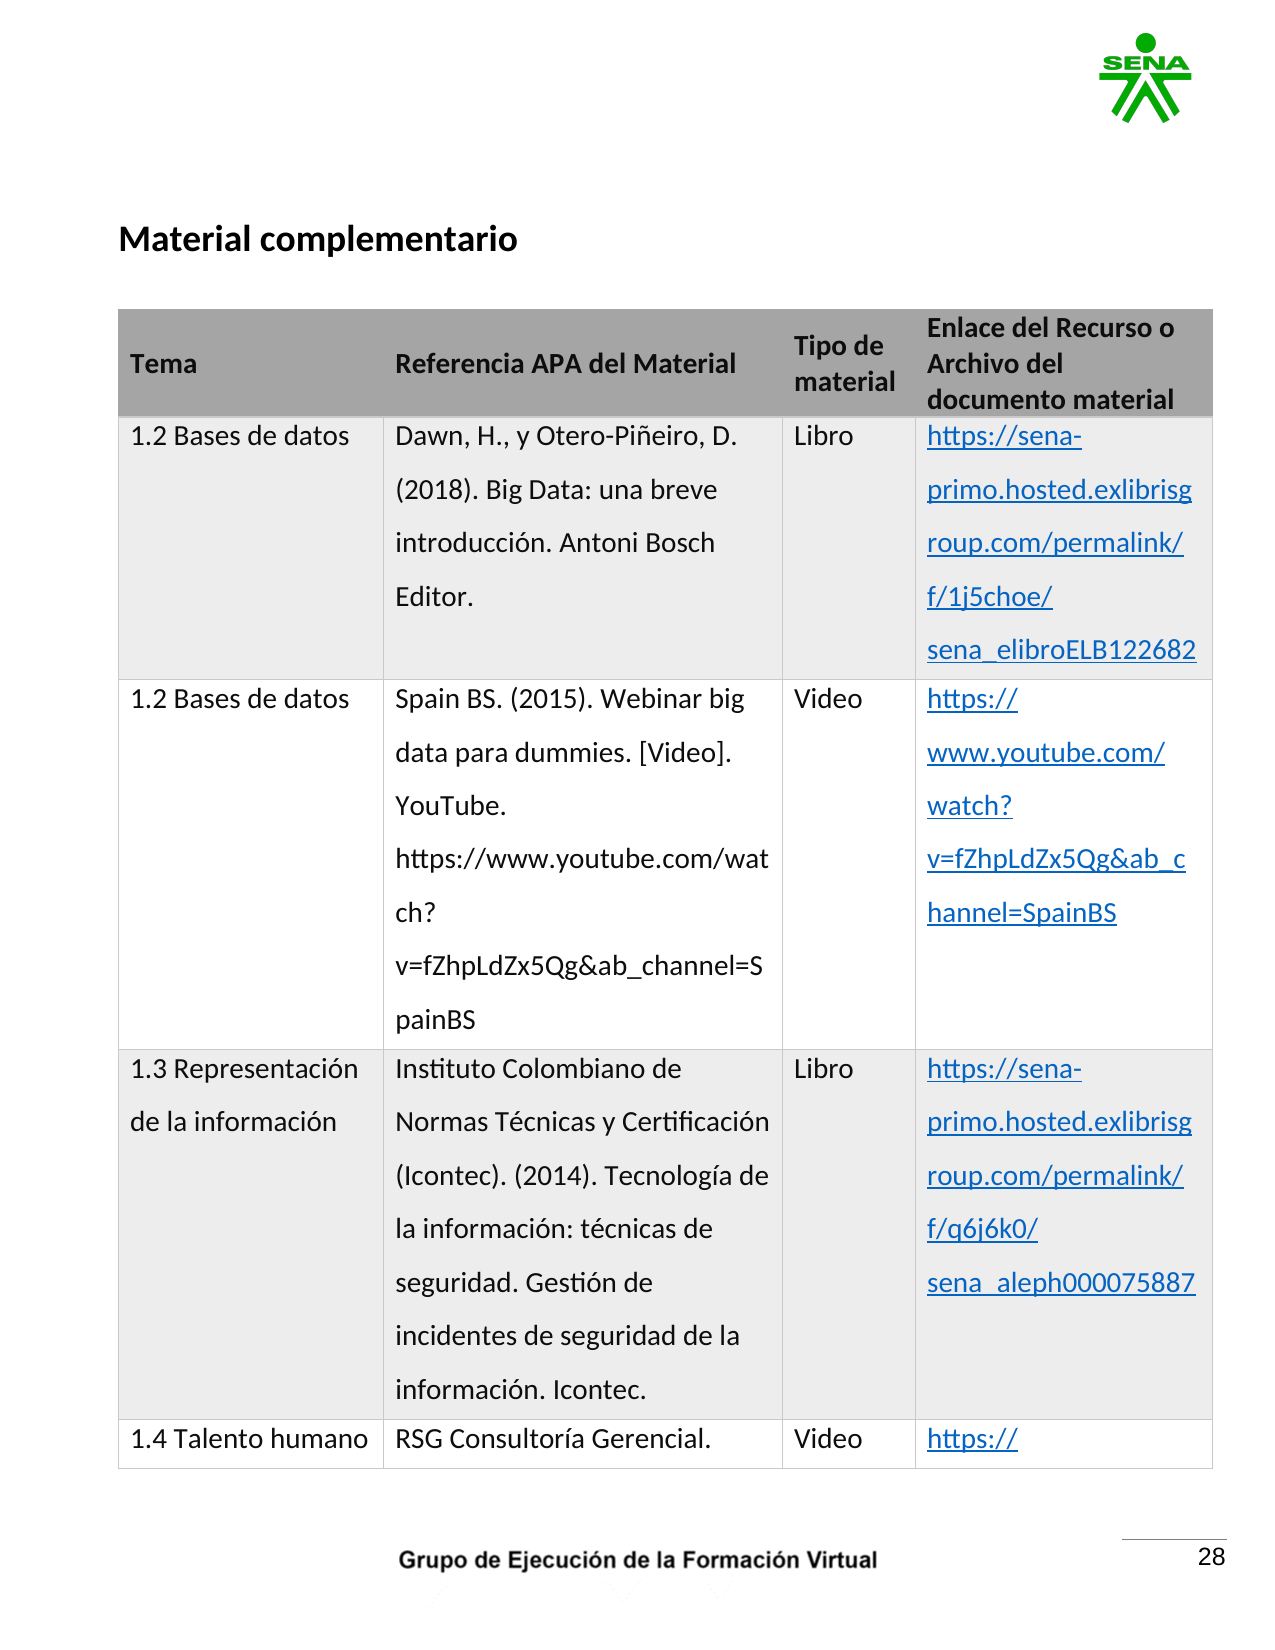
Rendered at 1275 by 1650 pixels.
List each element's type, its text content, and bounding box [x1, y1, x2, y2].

table_header Enlace del Recurso o Archivo del documento material [916, 310, 1212, 416]
table_header Tema [119, 310, 383, 416]
table_cell Spain BS. (2015). Webinar big data para dummies. [Video]. YouTube. https://www.youtube.com/watch?v=fZhpLdZx5Qg&ab_channel=SpainBS [384, 680, 782, 1049]
table_header Referencia APA del Material [384, 310, 782, 416]
table_cell Video [783, 680, 915, 1049]
table_cell 1.2 Bases de datos [119, 680, 383, 1049]
table_cell Dawn, H., y Otero-Piñeiro, D. (2018). Big Data: una breve introducción. Antoni Bosch Editor. [384, 418, 782, 679]
table_cell 1.3 Representación de la información [119, 1050, 383, 1419]
table_cell https://sena-primo.hosted.exlibrisgroup.com/permalink/f/1j5choe/sena_elibroELB122682 [916, 418, 1212, 679]
picture [1099, 33, 1192, 123]
table_cell Libro [783, 1050, 915, 1419]
table_cell 1.2 Bases de datos [119, 418, 383, 679]
table_cell https://www.youtube.com/watch?v=VHCGFSrAAio [916, 1420, 1212, 1468]
text Material complementario [118, 215, 1157, 261]
table_cell Video [783, 1420, 915, 1468]
table_cell 1.4 Talento humano [119, 1420, 383, 1468]
table_cell https://www.youtube.com/watch?v=fZhpLdZx5Qg&ab_channel=SpainBS [916, 680, 1212, 1049]
table_cell Libro [783, 418, 915, 679]
table_cell https://sena-primo.hosted.exlibrisgroup.com/permalink/f/q6j6k0/sena_aleph000075887 [916, 1050, 1212, 1419]
picture [0, 1500, 1275, 1611]
table_header Tipo de material [783, 310, 915, 416]
